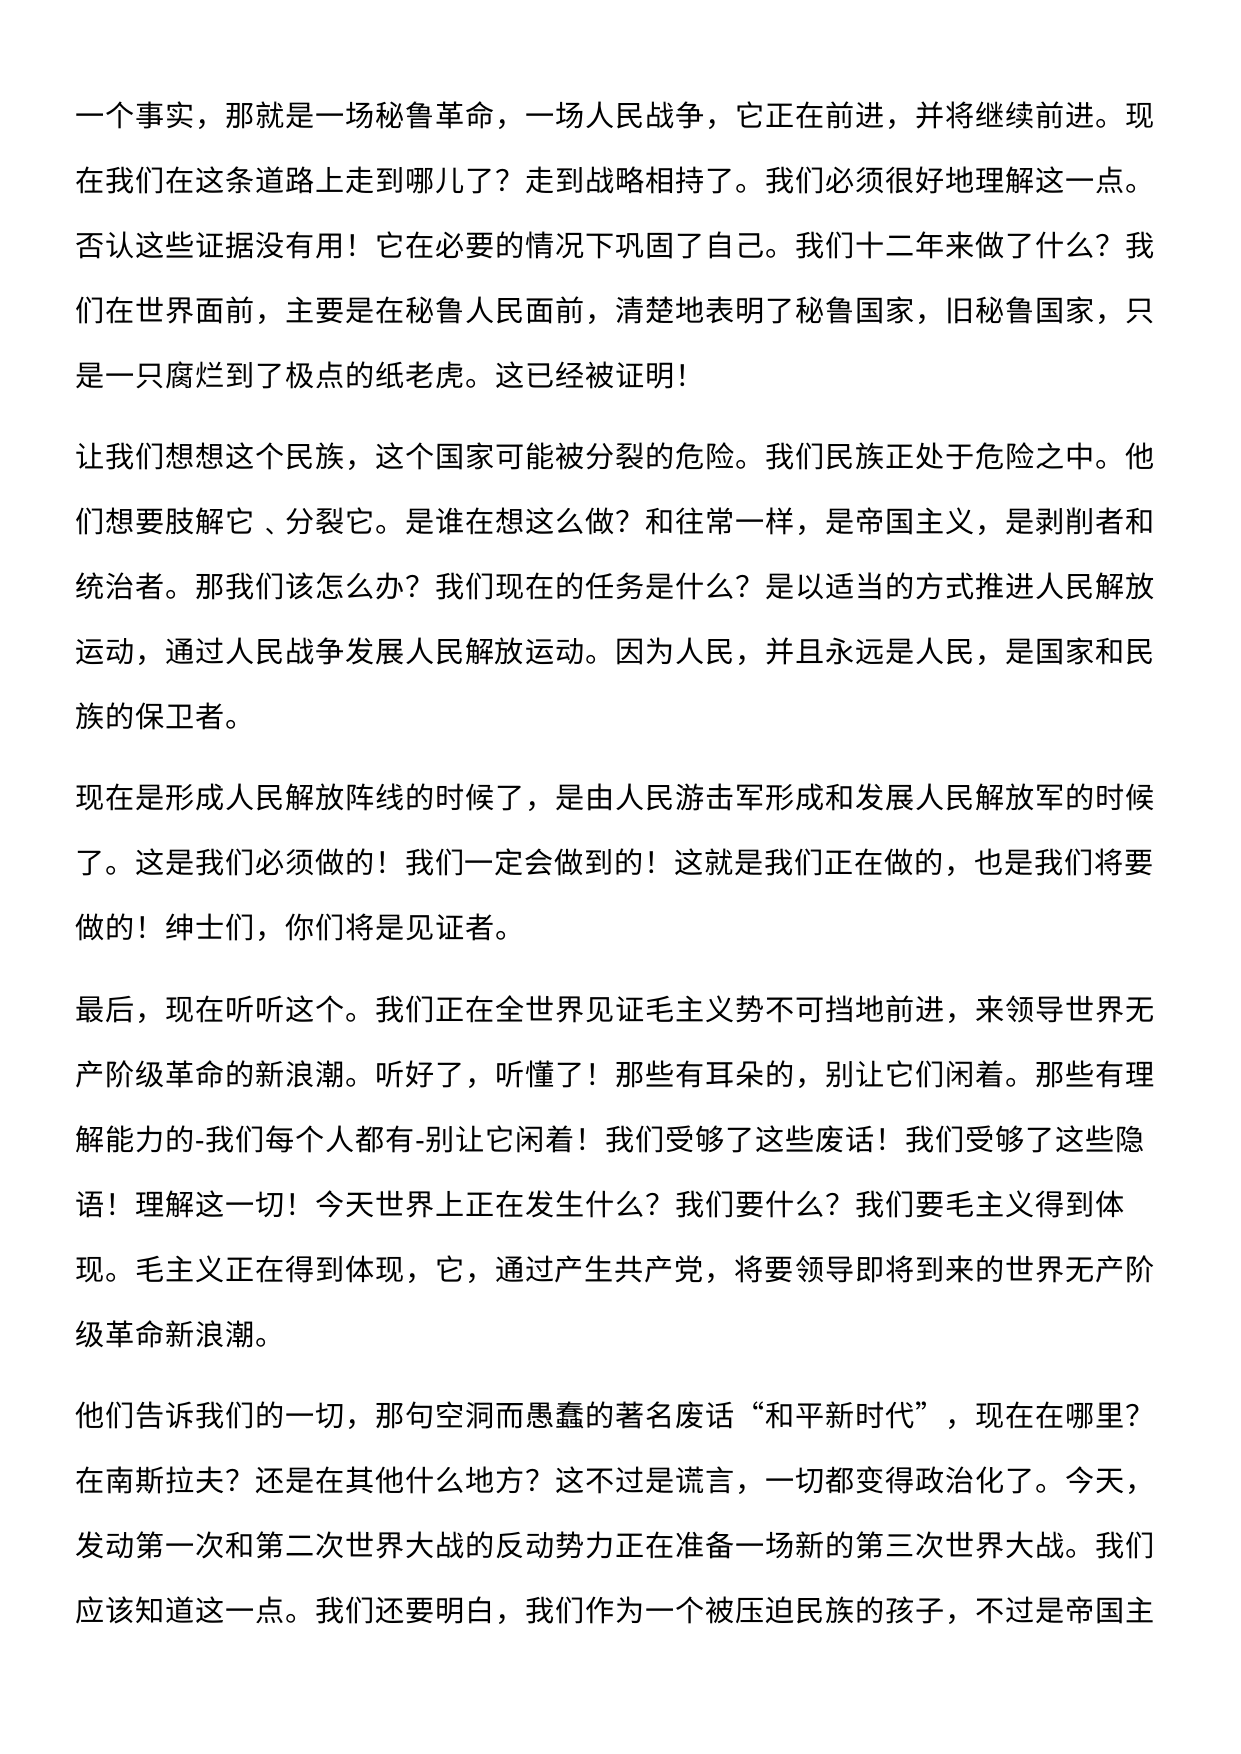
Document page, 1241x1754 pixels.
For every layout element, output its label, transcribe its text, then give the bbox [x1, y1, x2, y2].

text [75, 1381, 1165, 1641]
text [75, 81, 1165, 406]
text 让我们想想这个民族，这个国家可能被分裂的危险。我们民族正处于危险之中。他们想要肢解它﹑分裂它。是谁在想这么做？和往常一样，是帝国主义，是剥削者和统治者。那我们该怎么办？我们现在的任务是什么？是以适当的方式推进人民解放运动，通过人民战争发展人民解放运动。因为人民，并且永远是人民，是国家和民族的保卫者。 [75, 422, 1165, 747]
text 最后，现在听听这个。我们正在全世界见证毛主义势不可挡地前进，来领导世界无产阶级革命的新浪潮。听好了，听懂了！那些有耳朵的，别让它们闲着。那些有理解能力的-我们每个人都有-别让它闲着！我们受够了这些废话！我们受够了这些隐语！理解这一切！今天世界上正在发生什么？我们要什么？我们要毛主义得到体现。毛主义正在得到体现，它，通过产生共产党，将要领导即将到来的世界无产阶级革命新浪潮。 [75, 975, 1165, 1365]
text 现在是形成人民解放阵线的时候了，是由人民游击军形成和发展人民解放军的时候了。这是我们必须做的！我们一定会做到的！这就是我们正在做的，也是我们将要做的！绅士们，你们将是见证者。 [75, 763, 1165, 958]
